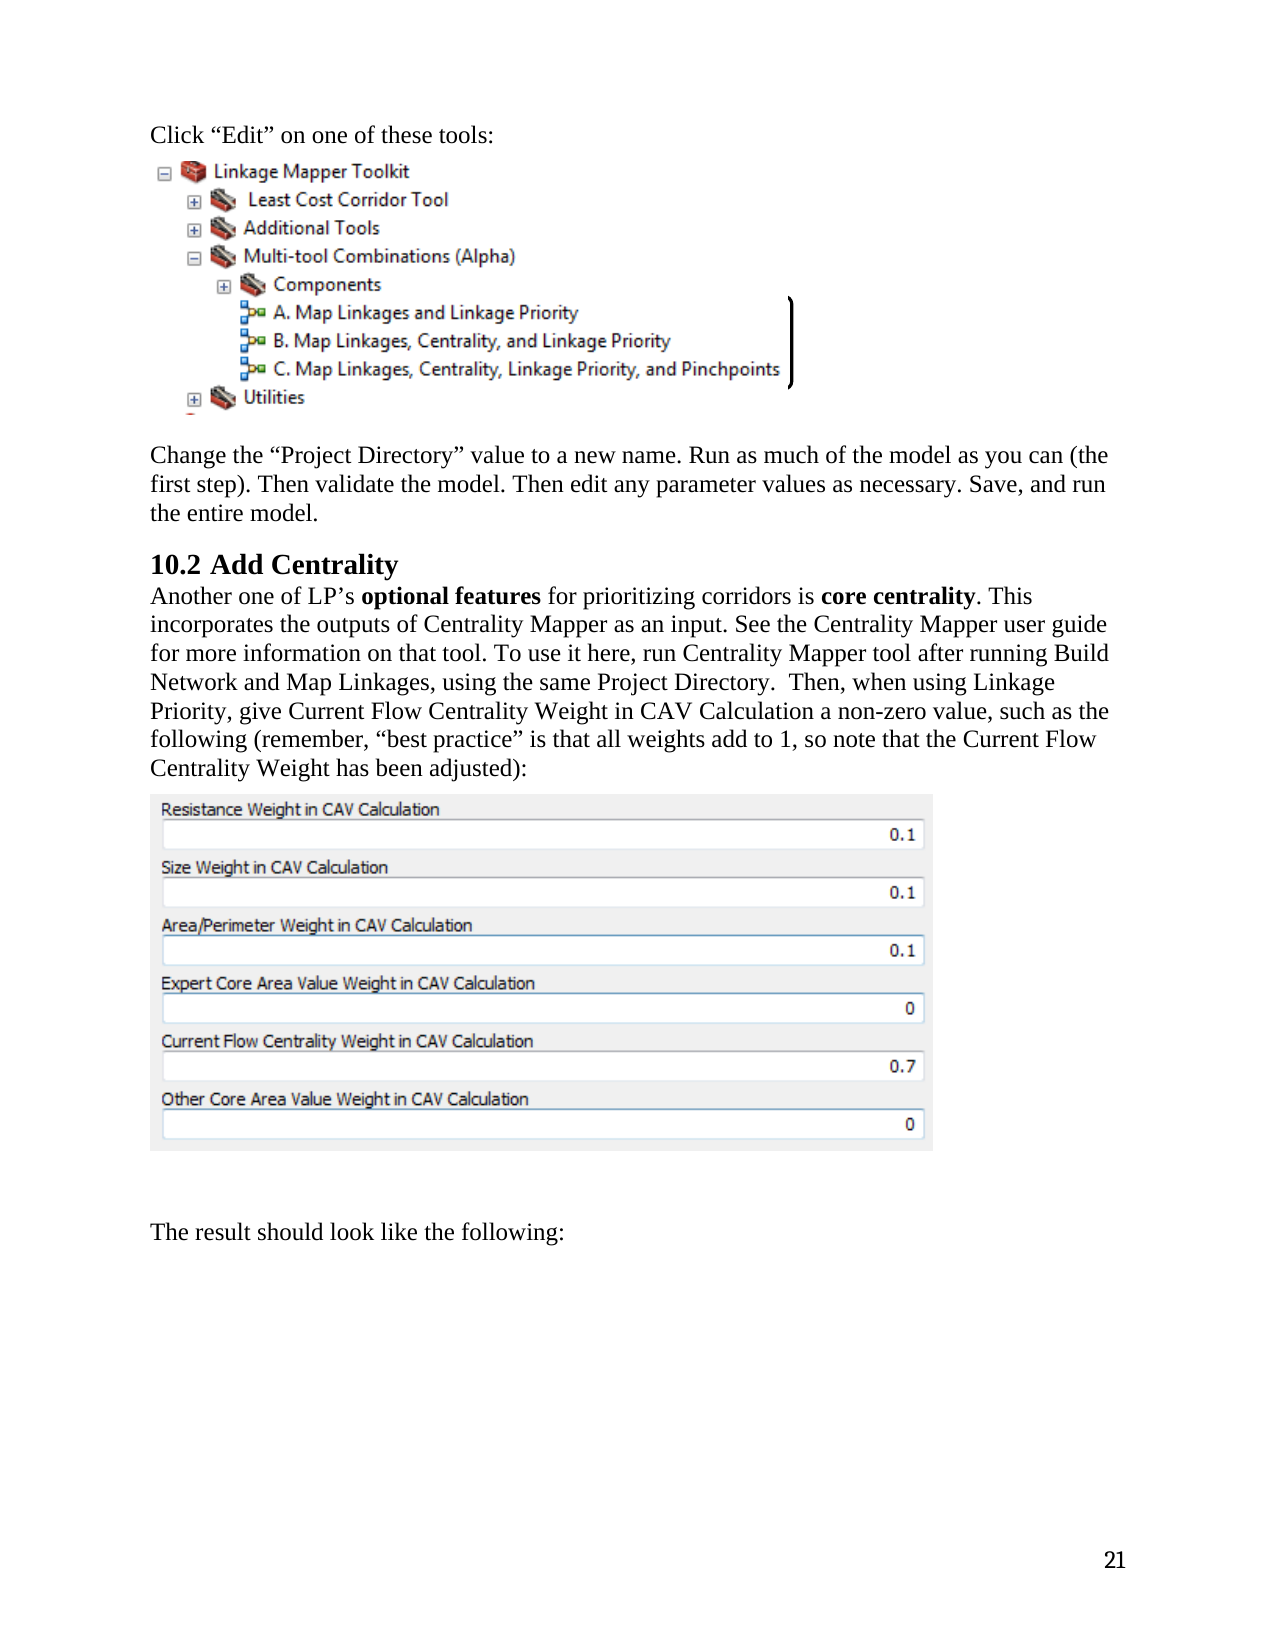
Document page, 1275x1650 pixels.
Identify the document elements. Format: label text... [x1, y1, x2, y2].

picture [150, 161, 788, 415]
text Change the “Project Directory” value to a new name. Run as much of the model as you can (the first step). Then validate the model. Then edit any parameter values as necessary. Save, and run the entire model. [150, 440, 1125, 526]
picture [150, 794, 933, 1151]
subtitle Add Centrality [150, 547, 1125, 581]
text Click “Edit” on one of these tools: [150, 120, 1125, 149]
text Another one of LP’s optional features for prioritizing corridors is core centrality. This incorporates the outputs of Centrality Mapper as an input. See the Centrality Mapper user guide for more information on that tool. To use it here, run Centrality Mapper tool after running Build Network and Map Linkages, using the same Project Directory. Then, when using Linkage Priority, give Current Flow Centrality Weight in CAV Calculation a non-zero value, such as the following (remember, “best practice” is that all weights add to 1, so note that the Current Flow Centrality Weight has been adjusted): [150, 581, 1125, 782]
text The result should look like the following: [150, 1217, 1125, 1246]
